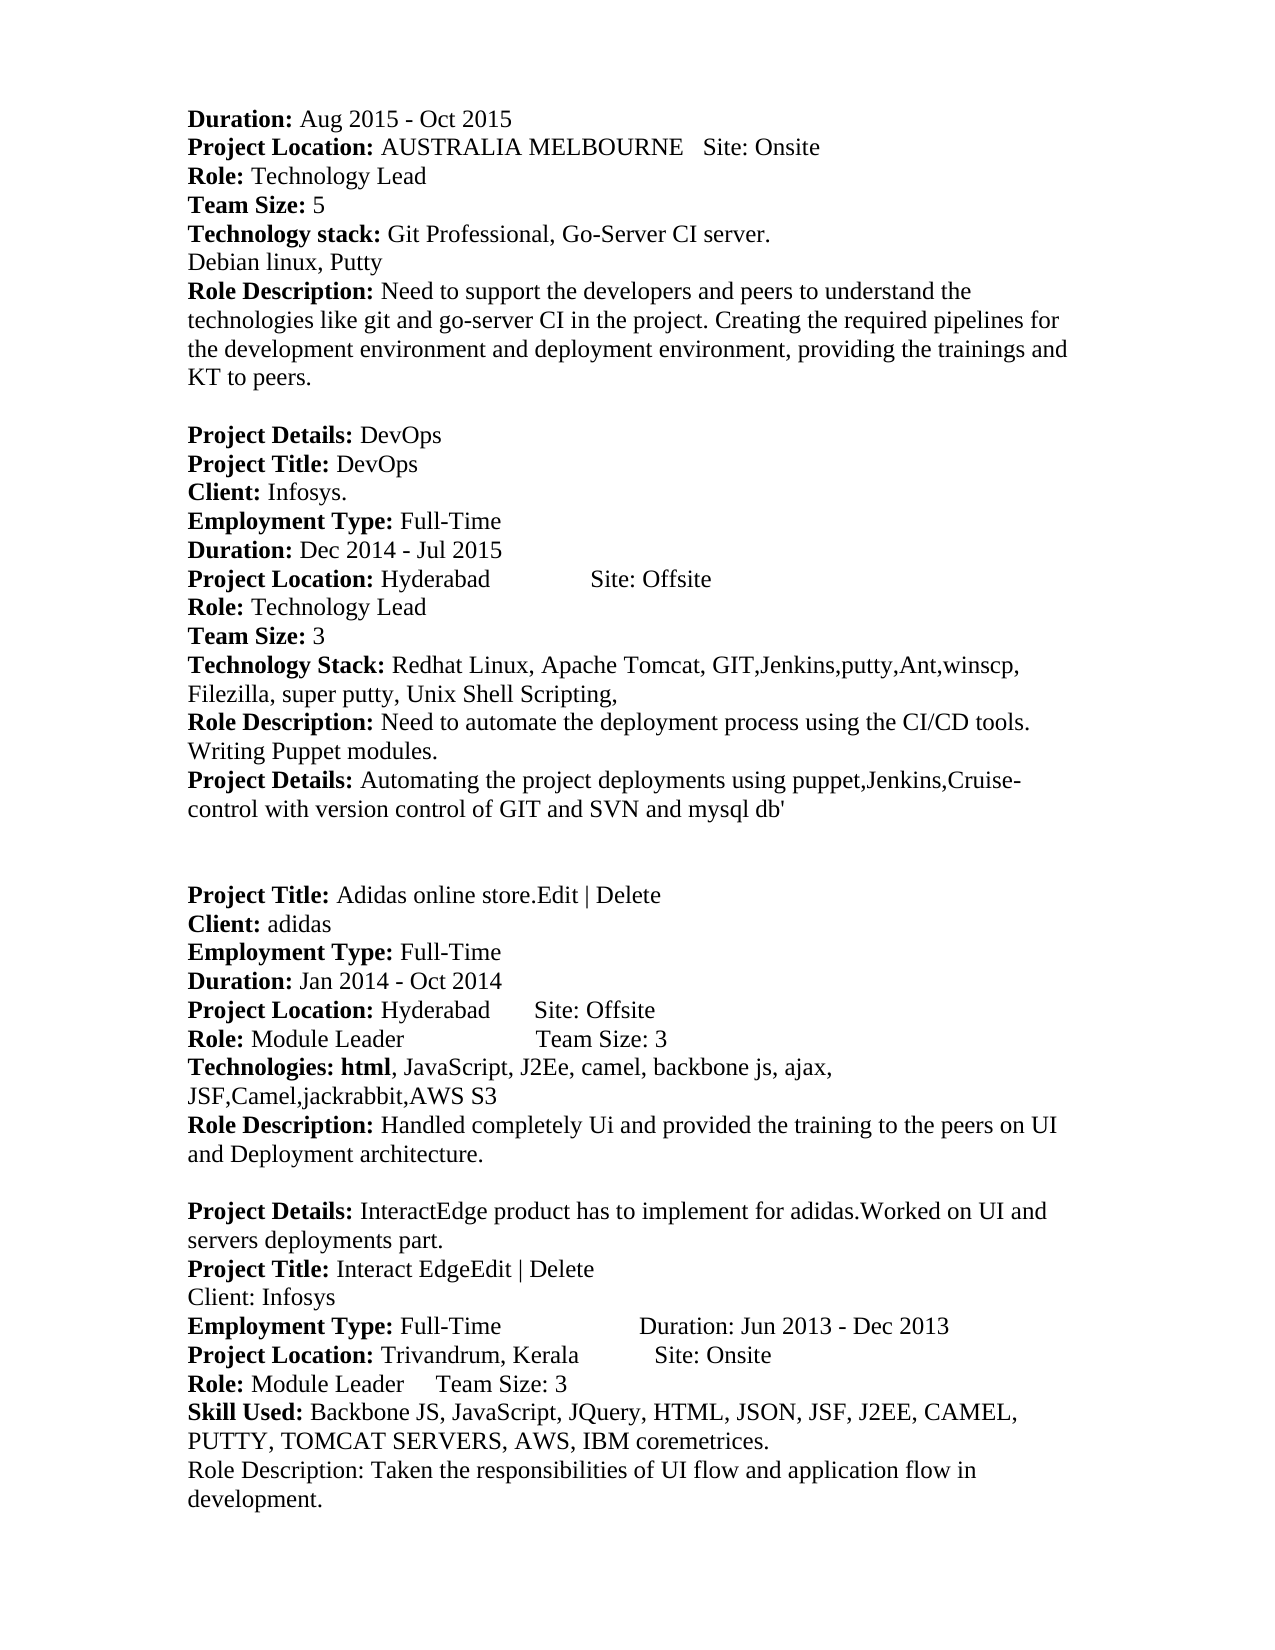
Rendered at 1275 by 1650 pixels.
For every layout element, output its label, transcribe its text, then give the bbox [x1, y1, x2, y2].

text Project Details: Automating the project deployments using puppet,Jenkins,Cruise-control with version control of GIT and SVN and mysql db' [187, 765, 1087, 822]
text Project Details: DevOps [187, 420, 1087, 449]
text Technology Stack: Redhat Linux, Apache Tomcat, GIT,Jenkins,putty,Ant,winscp, Filezilla, super putty, Unix Shell Scripting, [187, 650, 1087, 707]
text Duration: Dec 2014 - Jul 2015 [187, 535, 1087, 564]
text Skill Used: Backbone JS, JavaScript, JQuery, HTML, JSON, JSF, J2EE, CAMEL, PUTTY, TOMCAT SERVERS, AWS, IBM coremetrices. [187, 1397, 1087, 1455]
text Role Description: Need to support the developers and peers to understand the technologies like git and go-server CI in the project. Creating the required pipelines for the development environment and deployment environment, providing the trainings and KT to peers. [187, 276, 1087, 391]
text Role: Module Leader Team Size: 3 [187, 1369, 1087, 1397]
text Project Location: AUSTRALIA MELBOURNE Site: Onsite [187, 132, 1087, 161]
text Duration: Jan 2014 - Oct 2014 [187, 966, 1087, 995]
text Client: adidas [187, 909, 1087, 937]
text Role: Module Leader Team Size: 3 [187, 1024, 1087, 1052]
text Role: Technology Lead [187, 592, 1087, 621]
text Project Title: Adidas online store.Edit | Delete [187, 880, 1087, 909]
text Project Title: Interact EdgeEdit | Delete [187, 1254, 1087, 1282]
text Project Location: Trivandrum, Kerala Site: Onsite [187, 1340, 1087, 1369]
text Writing Puppet modules. [187, 736, 1087, 765]
text Technology stack: Git Professional, Go-Server CI server. [187, 219, 1087, 247]
text Project Details: InteractEdge product has to implement for adidas.Worked on UI and servers deployments part. [187, 1196, 1087, 1254]
text Client: Infosys. [187, 477, 1087, 506]
text Role Description: Handled completely Ui and provided the training to the peers on UI and Deployment architecture. [187, 1110, 1087, 1167]
text Duration: Aug 2015 - Oct 2015 [187, 104, 1087, 132]
text Role: Technology Lead [187, 161, 1087, 190]
text Technologies: html, JavaScript, J2Ee, camel, backbone js, ajax, JSF,Camel,jackrabbit,AWS S3 [187, 1052, 1087, 1110]
text Project Location: Hyderabad Site: Offsite [187, 995, 1087, 1024]
text Project Title: DevOps [187, 449, 1087, 477]
text Team Size: 5 [187, 190, 1087, 219]
text Employment Type: Full-Time [187, 937, 1087, 966]
text Team Size: 3 [187, 621, 1087, 650]
text Debian linux, Putty [187, 247, 1087, 276]
text Client: Infosys [187, 1282, 1087, 1311]
text Role Description: Taken the responsibilities of UI flow and application flow in development. [187, 1455, 1087, 1512]
text Project Location: Hyderabad Site: Offsite [187, 564, 1087, 592]
text Employment Type: Full-Time [187, 506, 1087, 535]
text Employment Type: Full-Time Duration: Jun 2013 - Dec 2013 [187, 1311, 1087, 1340]
text Role Description: Need to automate the deployment process using the CI/CD tools. [187, 707, 1087, 736]
